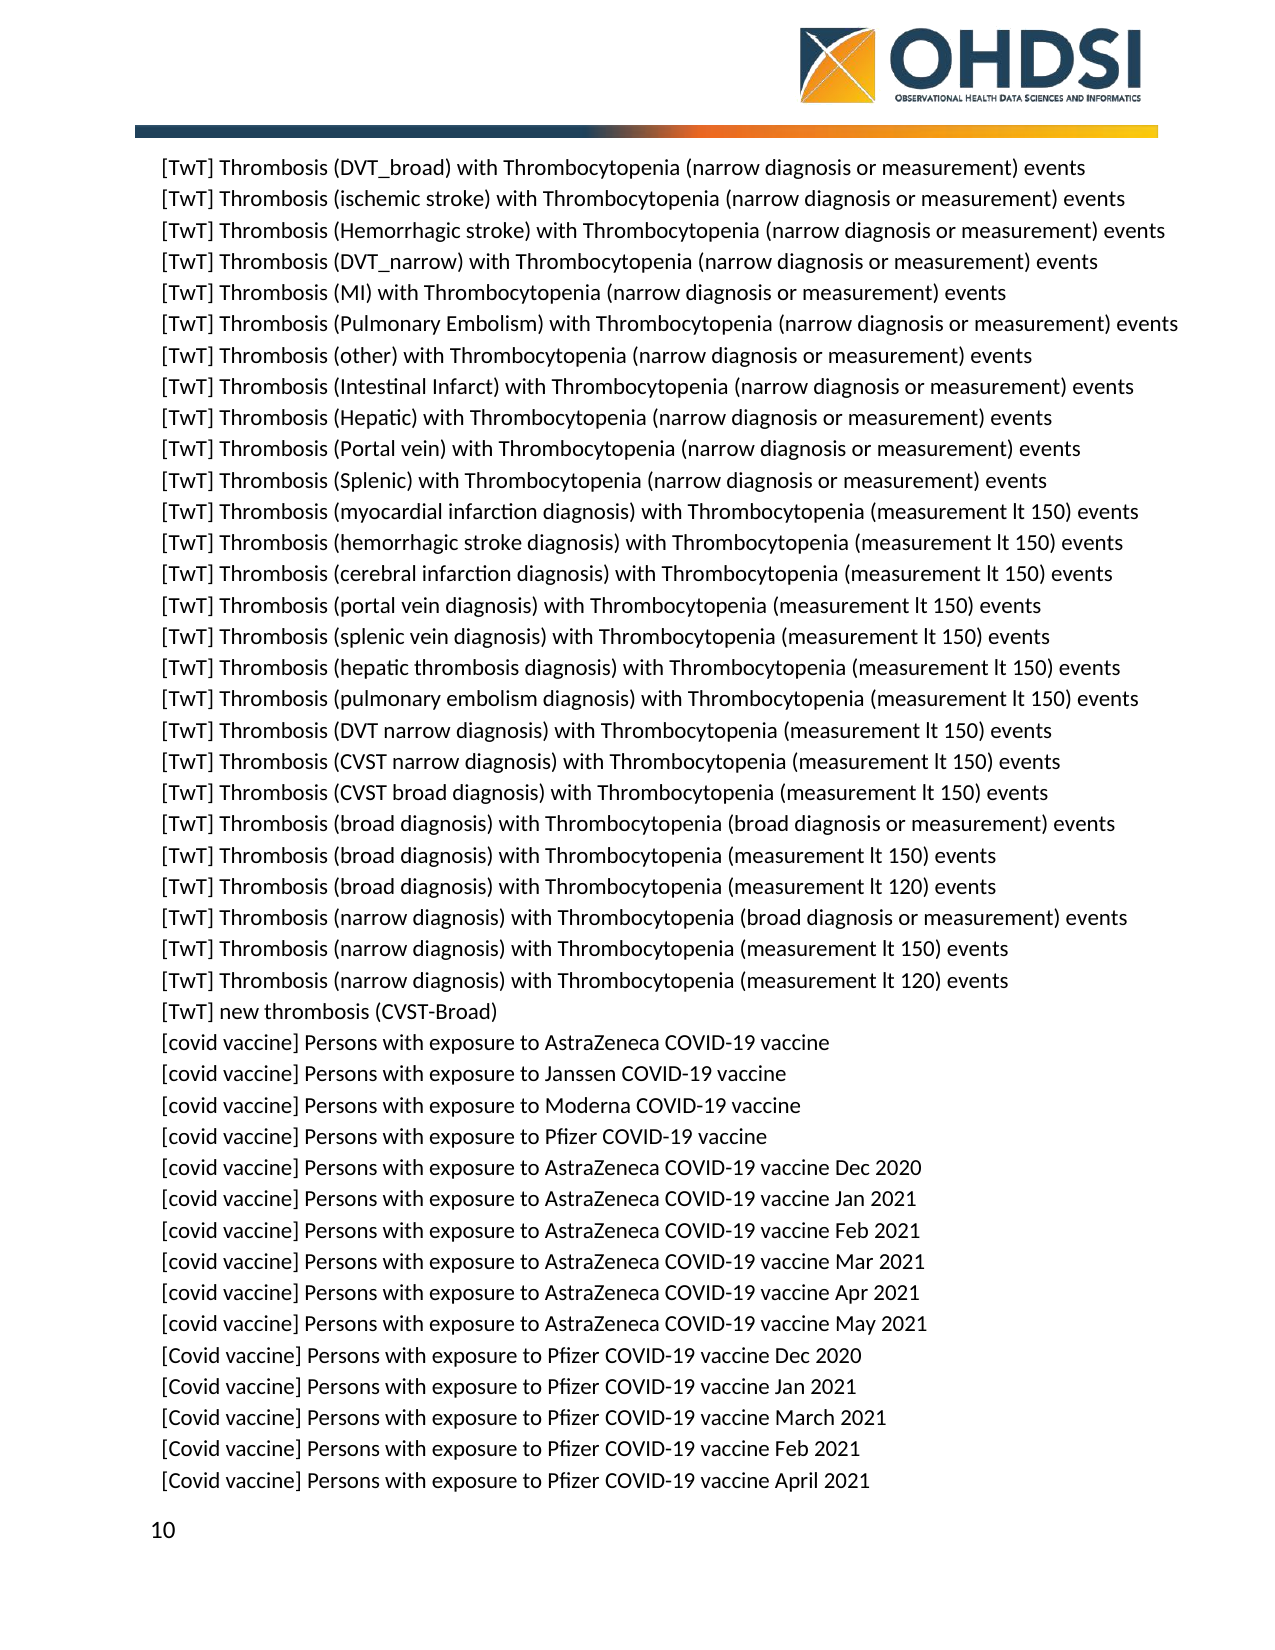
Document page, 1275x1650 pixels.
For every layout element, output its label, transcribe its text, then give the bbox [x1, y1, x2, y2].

table_cell [covid vaccine] Persons with exposure to AstraZeneca COVID-19 vaccine May 2021 [150, 1306, 1273, 1337]
table_cell [TwT] Thrombosis (Intestinal Infarct) with Thrombocytopenia (narrow diagnosis or measurement) events [150, 369, 1273, 400]
table_cell [TwT] Thrombosis (CVST narrow diagnosis) with Thrombocytopenia (measurement lt 150) events [150, 744, 1273, 775]
table_cell [Covid vaccine] Persons with exposure to Pfizer COVID-19 vaccine Feb 2021 [150, 1431, 1273, 1462]
table_cell [TwT] Thrombosis (broad diagnosis) with Thrombocytopenia (broad diagnosis or measurement) events [150, 806, 1273, 837]
table_cell [TwT] Thrombosis (MI) with Thrombocytopenia (narrow diagnosis or measurement) events [150, 275, 1273, 306]
table_cell [TwT] Thrombosis (portal vein diagnosis) with Thrombocytopenia (measurement lt 150) events [150, 588, 1273, 619]
table_cell [TwT] Thrombosis (splenic vein diagnosis) with Thrombocytopenia (measurement lt 150) events [150, 619, 1273, 650]
table_cell [TwT] Thrombosis (pulmonary embolism diagnosis) with Thrombocytopenia (measurement lt 150) events [150, 681, 1273, 712]
table_cell [TwT] Thrombosis (cerebral infarction diagnosis) with Thrombocytopenia (measurement lt 150) events [150, 556, 1273, 587]
table_cell [TwT] Thrombosis (Hepatic) with Thrombocytopenia (narrow diagnosis or measurement) events [150, 400, 1273, 431]
table_cell [TwT] new thrombosis (CVST-Broad) [150, 994, 1273, 1025]
table_cell [TwT] Thrombosis (DVT_narrow) with Thrombocytopenia (narrow diagnosis or measurement) events [150, 244, 1273, 275]
table_cell [TwT] Thrombosis (ischemic stroke) with Thrombocytopenia (narrow diagnosis or measurement) events [150, 181, 1273, 212]
table_cell [covid vaccine] Persons with exposure to AstraZeneca COVID-19 vaccine [150, 1025, 1273, 1056]
table_cell [Covid vaccine] Persons with exposure to Pfizer COVID-19 vaccine Jan 2021 [150, 1369, 1273, 1400]
table_cell [TwT] Thrombosis (Pulmonary Embolism) with Thrombocytopenia (narrow diagnosis or measurement) events [150, 306, 1273, 337]
table_cell [covid vaccine] Persons with exposure to AstraZeneca COVID-19 vaccine Feb 2021 [150, 1213, 1273, 1244]
table_cell [TwT] Thrombosis (myocardial infarction diagnosis) with Thrombocytopenia (measurement lt 150) events [150, 494, 1273, 525]
table_cell [TwT] Thrombosis (other) with Thrombocytopenia (narrow diagnosis or measurement) events [150, 338, 1273, 369]
table_cell [TwT] Thrombosis (hepatic thrombosis diagnosis) with Thrombocytopenia (measurement lt 150) events [150, 650, 1273, 681]
table_cell [covid vaccine] Persons with exposure to AstraZeneca COVID-19 vaccine Dec 2020 [150, 1150, 1273, 1181]
table_cell [Covid vaccine] Persons with exposure to Pfizer COVID-19 vaccine March 2021 [150, 1400, 1273, 1431]
table_cell [Covid vaccine] Persons with exposure to Pfizer COVID-19 vaccine Dec 2020 [150, 1338, 1273, 1369]
table_cell [TwT] Thrombosis (hemorrhagic stroke diagnosis) with Thrombocytopenia (measurement lt 150) events [150, 525, 1273, 556]
table_cell [TwT] Thrombosis (narrow diagnosis) with Thrombocytopenia (measurement lt 120) events [150, 963, 1273, 994]
table_cell [covid vaccine] Persons with exposure to Pfizer COVID-19 vaccine [150, 1119, 1273, 1150]
table_cell [Covid vaccine] Persons with exposure to Pfizer COVID-19 vaccine April 2021 [150, 1463, 1273, 1494]
table_cell [TwT] Thrombosis (CVST broad diagnosis) with Thrombocytopenia (measurement lt 150) events [150, 775, 1273, 806]
table_cell [TwT] Thrombosis (Hemorrhagic stroke) with Thrombocytopenia (narrow diagnosis or measurement) events [150, 213, 1273, 244]
table_cell [covid vaccine] Persons with exposure to Janssen COVID-19 vaccine [150, 1056, 1273, 1087]
table_cell [TwT] Thrombosis (broad diagnosis) with Thrombocytopenia (measurement lt 150) events [150, 838, 1273, 869]
table_cell [TwT] Thrombosis (Portal vein) with Thrombocytopenia (narrow diagnosis or measurement) events [150, 431, 1273, 462]
picture [135, 125, 1159, 138]
table_cell [covid vaccine] Persons with exposure to AstraZeneca COVID-19 vaccine Apr 2021 [150, 1275, 1273, 1306]
table_cell [covid vaccine] Persons with exposure to AstraZeneca COVID-19 vaccine Jan 2021 [150, 1181, 1273, 1212]
picture [782, 13, 1158, 117]
table_cell [TwT] Thrombosis (Splenic) with Thrombocytopenia (narrow diagnosis or measurement) events [150, 463, 1273, 494]
table_cell [TwT] Thrombosis (DVT_broad) with Thrombocytopenia (narrow diagnosis or measurement) events [150, 150, 1273, 181]
table_cell [covid vaccine] Persons with exposure to AstraZeneca COVID-19 vaccine Mar 2021 [150, 1244, 1273, 1275]
table_cell [TwT] Thrombosis (narrow diagnosis) with Thrombocytopenia (measurement lt 150) events [150, 931, 1273, 962]
table_cell [TwT] Thrombosis (narrow diagnosis) with Thrombocytopenia (broad diagnosis or measurement) events [150, 900, 1273, 931]
table_cell [TwT] Thrombosis (DVT narrow diagnosis) with Thrombocytopenia (measurement lt 150) events [150, 713, 1273, 744]
table_cell [TwT] Thrombosis (broad diagnosis) with Thrombocytopenia (measurement lt 120) events [150, 869, 1273, 900]
table_cell [covid vaccine] Persons with exposure to Moderna COVID-19 vaccine [150, 1088, 1273, 1119]
